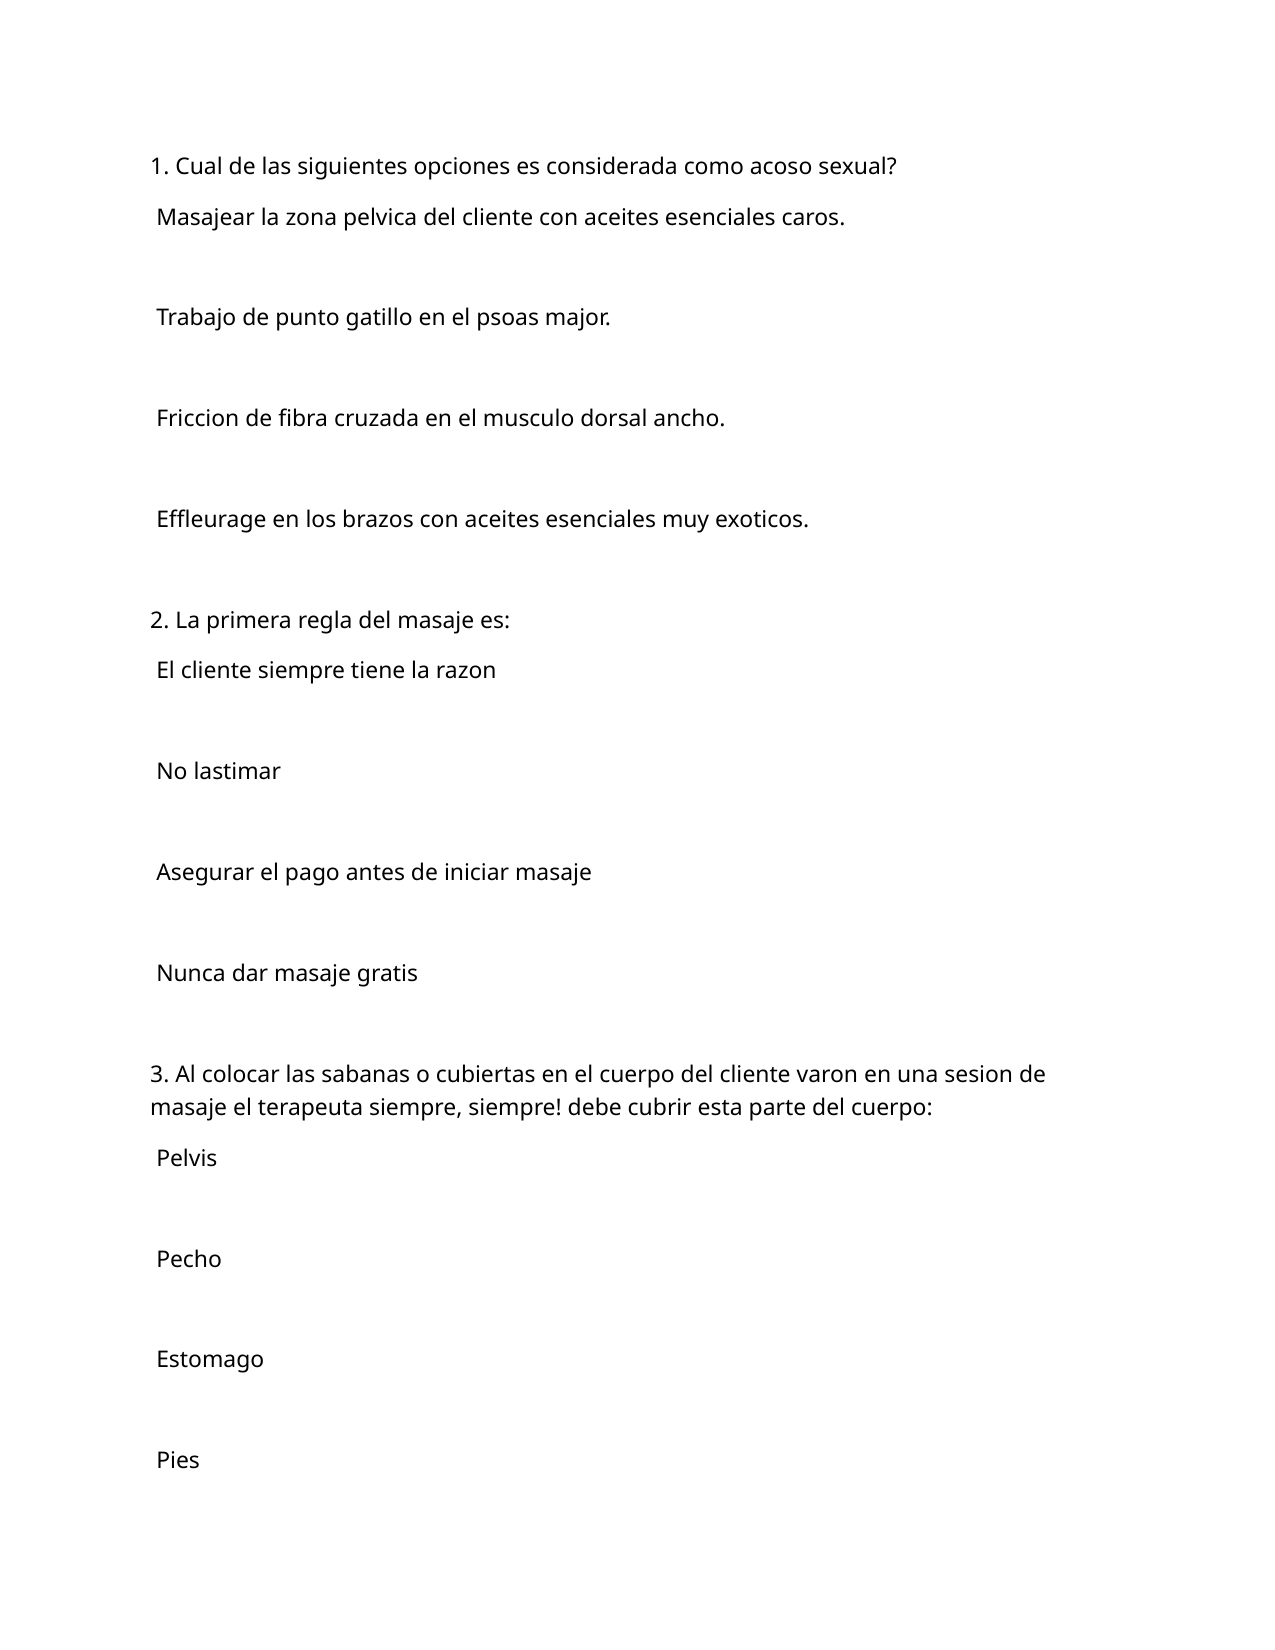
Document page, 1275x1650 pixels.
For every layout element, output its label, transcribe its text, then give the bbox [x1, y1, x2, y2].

text Effleurage en los brazos con aceites esenciales muy exoticos. [150, 503, 1125, 534]
text El cliente siempre tiene la razon [150, 654, 1125, 685]
text Friccion de fibra cruzada en el musculo dorsal ancho. [150, 402, 1125, 433]
text Trabajo de punto gatillo en el psoas major. [150, 301, 1125, 332]
text 3. Al colocar las sabanas o cubiertas en el cuerpo del cliente varon en una sesion de masaje el terapeuta siempre, siempre! debe cubrir esta parte del cuerpo: [150, 1057, 1125, 1122]
text Pecho [150, 1242, 1125, 1274]
text 1. Cual de las siguientes opciones es considerada como acoso sexual? [150, 150, 1125, 181]
text Masajear la zona pelvica del cliente con aceites esenciales caros. [150, 200, 1125, 232]
text No lastimar [150, 755, 1125, 786]
text Pies [150, 1444, 1125, 1475]
text Asegurar el pago antes de iniciar masaje [150, 856, 1125, 887]
text Nunca dar masaje gratis [150, 957, 1125, 988]
text Pelvis [150, 1142, 1125, 1173]
text 2. La primera regla del masaje es: [150, 604, 1125, 635]
text Estomago [150, 1343, 1125, 1374]
